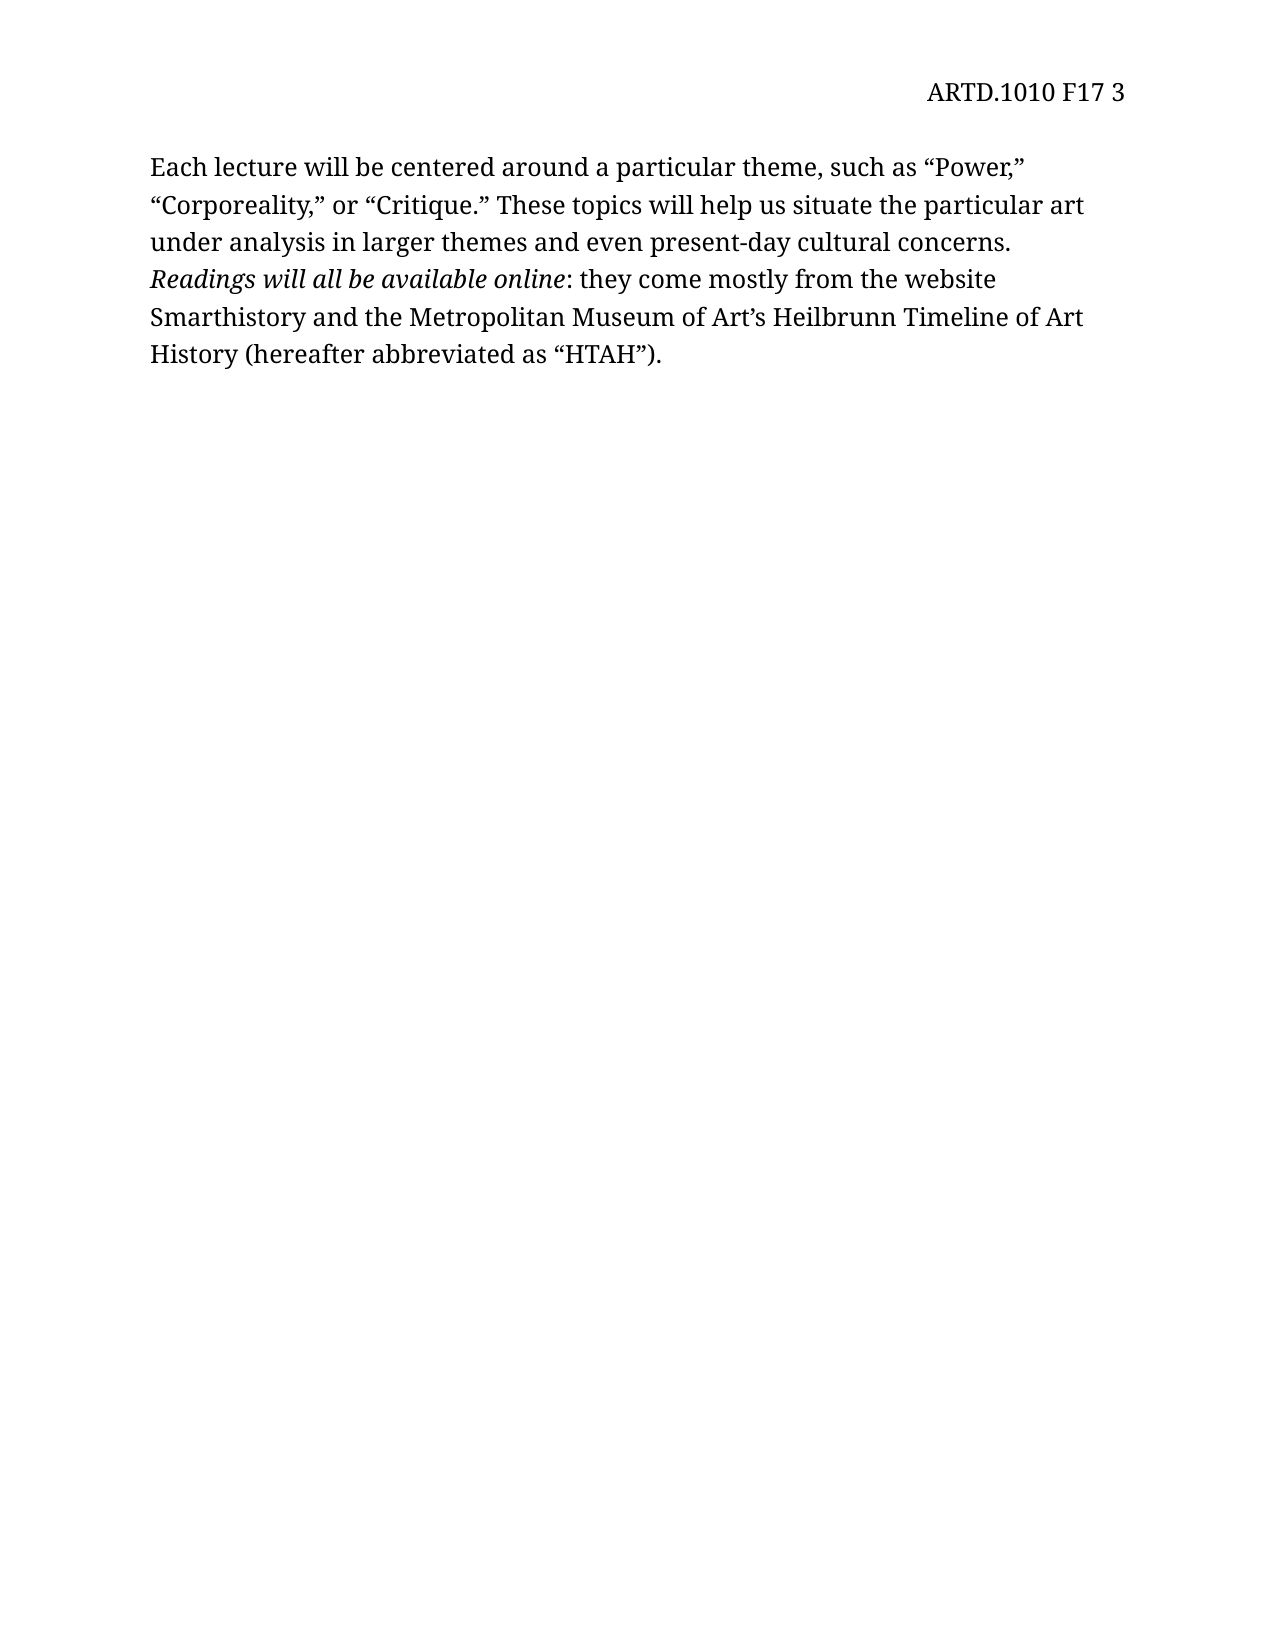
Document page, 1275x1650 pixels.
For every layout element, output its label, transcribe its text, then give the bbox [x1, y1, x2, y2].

text Each lecture will be centered around a particular theme, such as “Power,” “Corporeality,” or “Critique.” These topics will help us situate the particular art under analysis in larger themes and even present-day cultural concerns. Readings will all be available online: they come mostly from the website Smarthistory and the Metropolitan Museum of Art’s Heilbrunn Timeline of Art History (hereafter abbreviated as “HTAH”). [150, 150, 1125, 371]
